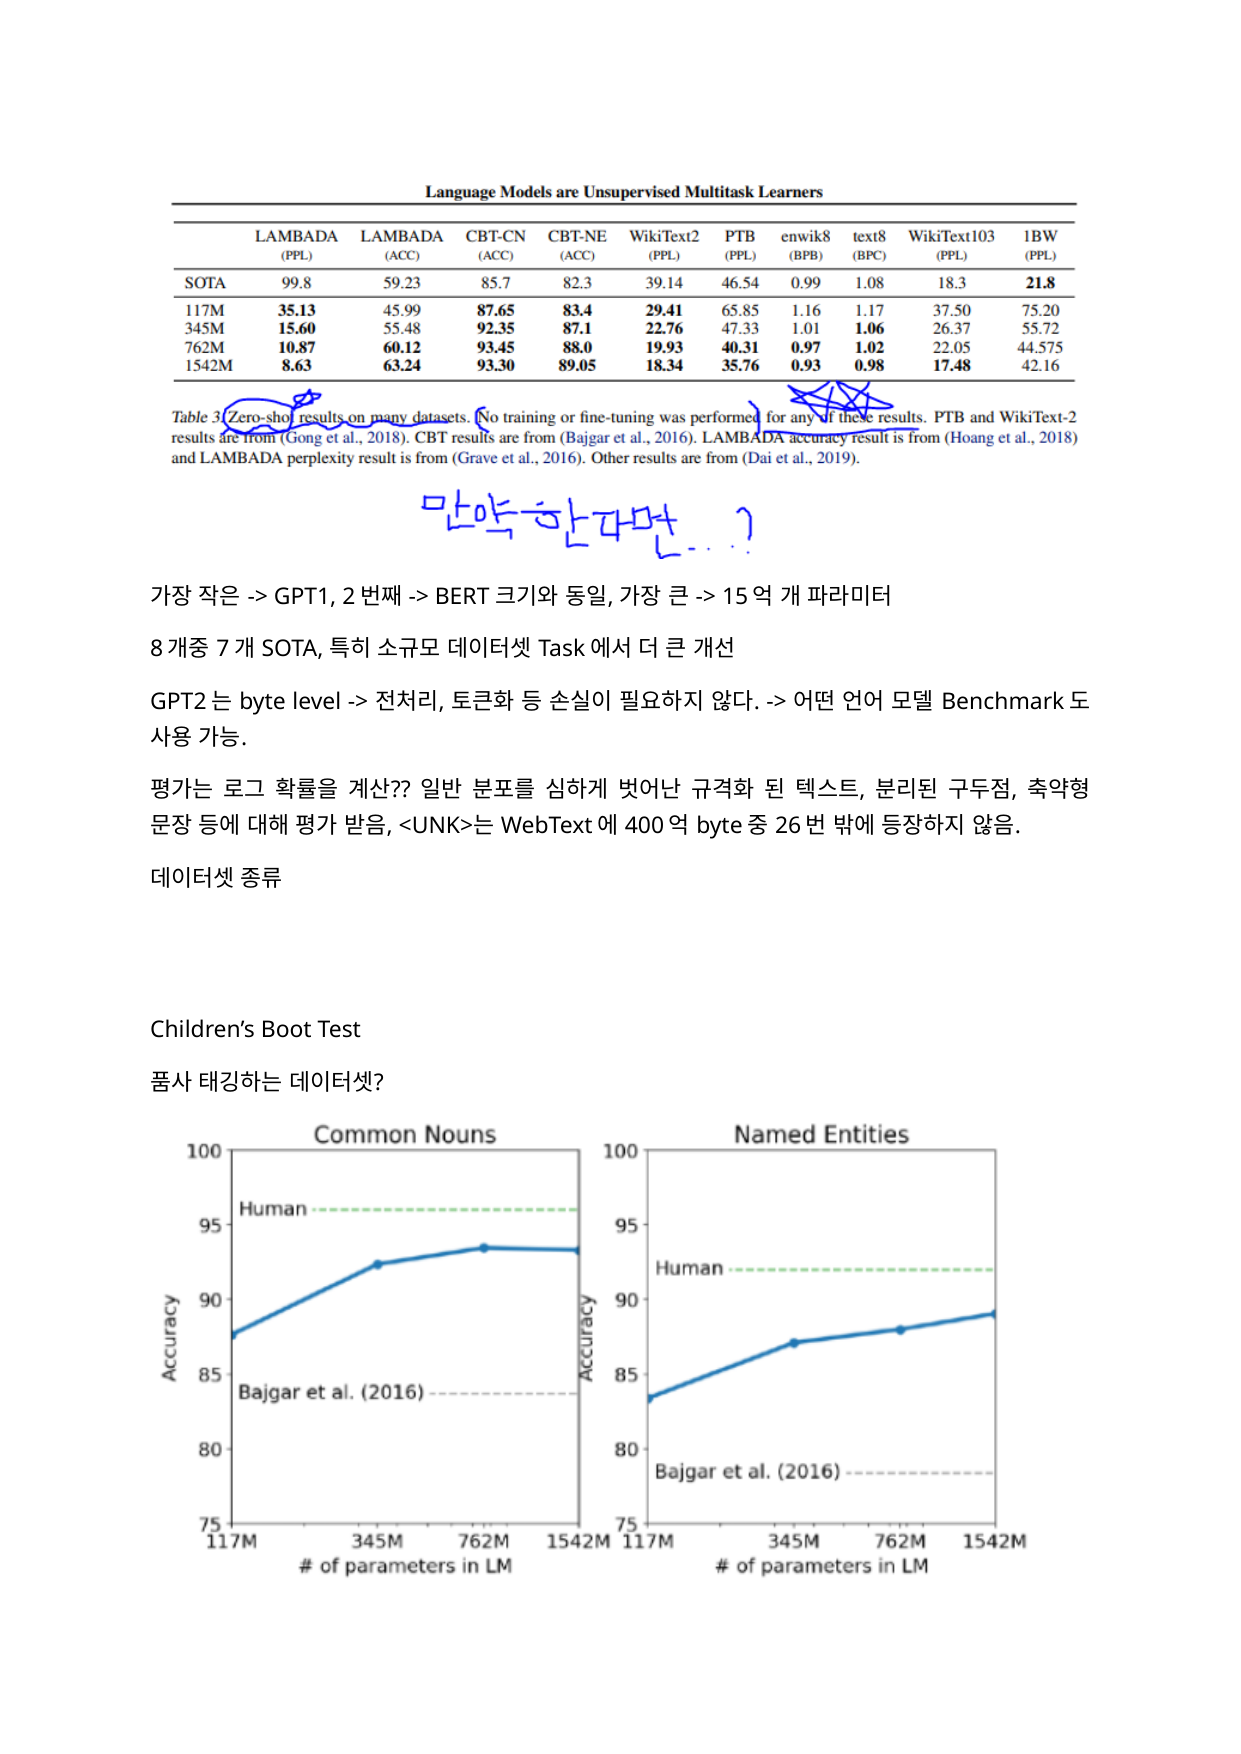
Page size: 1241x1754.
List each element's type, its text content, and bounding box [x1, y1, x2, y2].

text 평가는 로그 확률을 계산?? 일반 분포를 심하게 벗어난 규격화 된 텍스트, 분리된 구두점, 축약형 문장 등에 대해 평가 받음, <UNK>는 WebText에 400억 byte중 26번 밖에 등장하지 않음. [150, 771, 1090, 841]
picture [150, 1116, 1039, 1595]
text Children’s Boot Test [150, 1013, 1090, 1044]
text 8개중 7개 SOTA, 특히 소규모 데이터셋 Task에서 더 큰 개선 [150, 630, 1090, 663]
text 가장 작은 -> GPT1, 2번째 -> BERT 크기와 동일, 가장 큰 -> 15억 개 파라미터 [150, 578, 1090, 611]
picture [150, 177, 1091, 559]
text GPT2는 byte level -> 전처리, 토큰화 등 손실이 필요하지 않다. -> 어떤 언어 모델 Benchmark도 사용 가능. [150, 683, 1090, 752]
text 품사 태깅하는 데이터셋? [150, 1064, 1090, 1097]
text 데이터셋 종류 [150, 860, 1090, 893]
